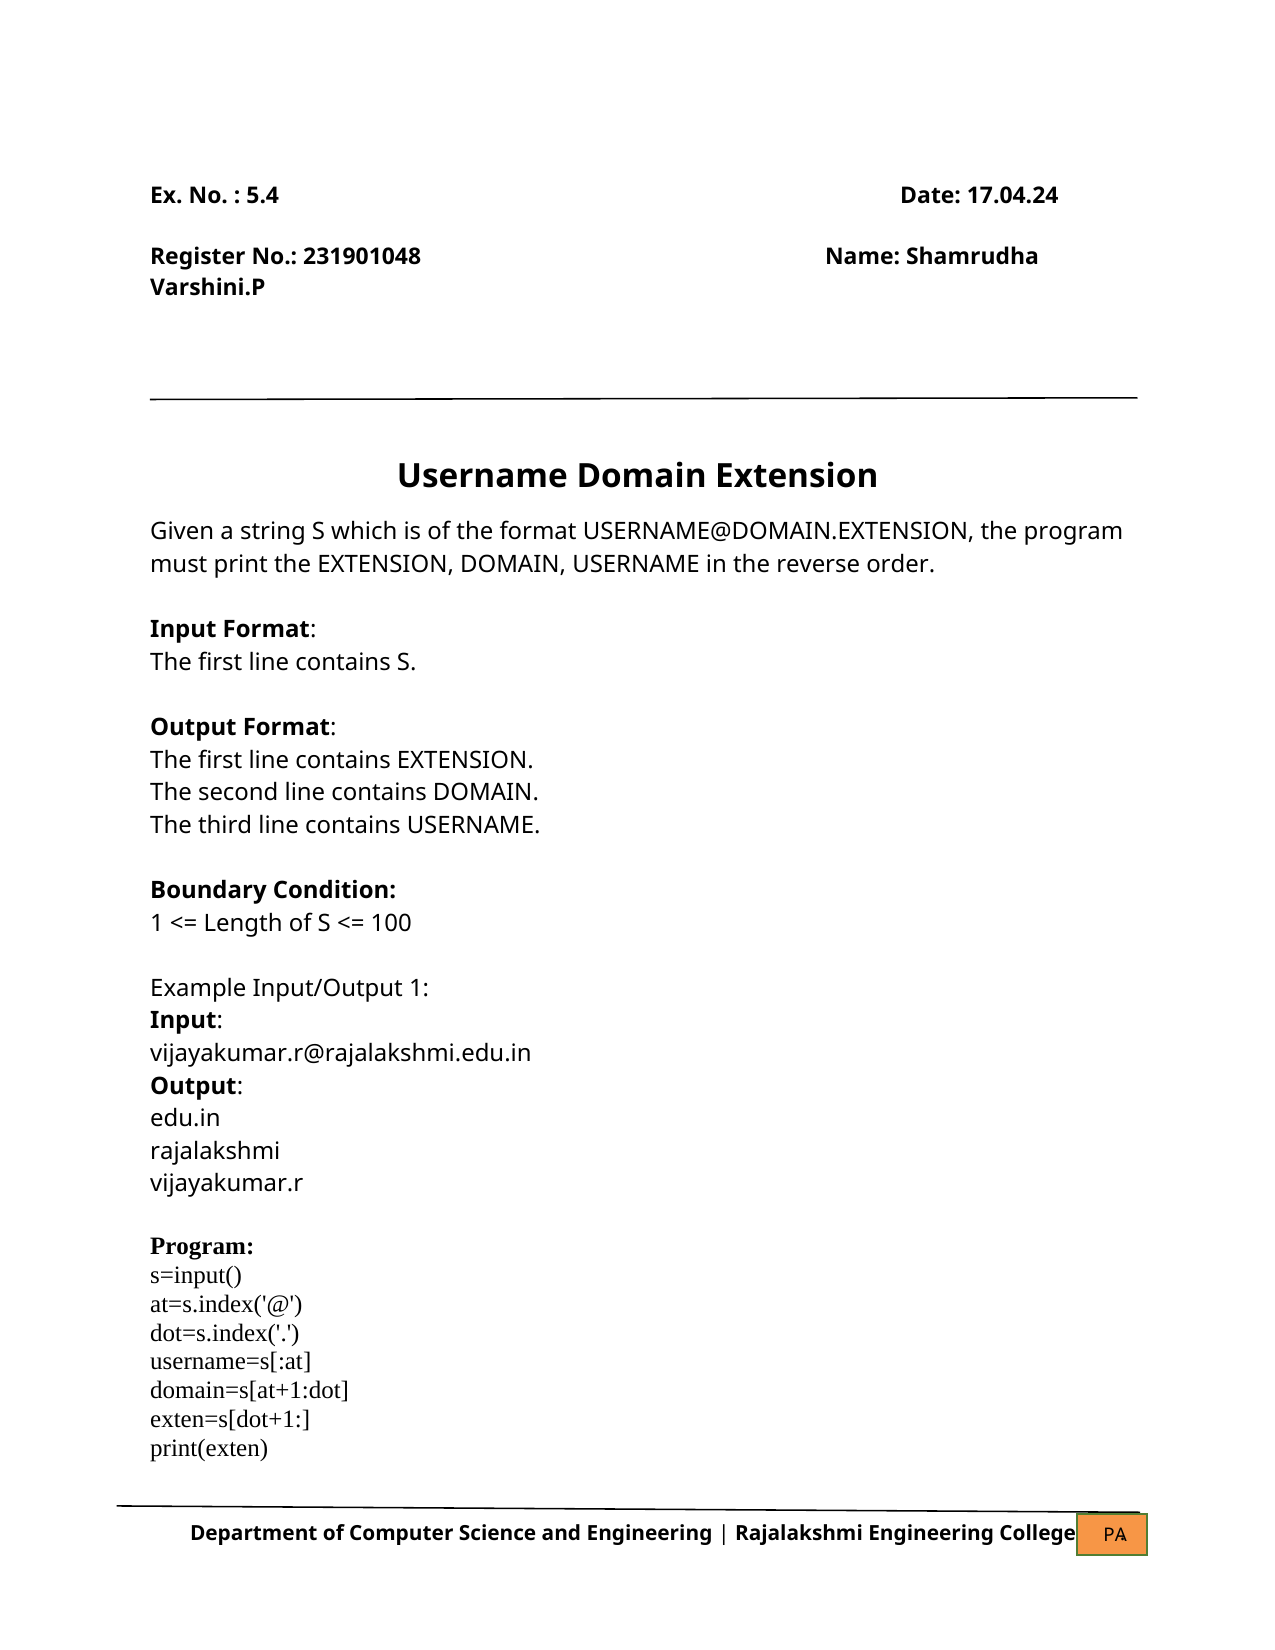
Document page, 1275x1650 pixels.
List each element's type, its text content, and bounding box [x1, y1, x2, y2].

text exten=s[dot+1:] [150, 1404, 1125, 1433]
text vijayakumar.r [150, 1166, 1125, 1199]
text Output: [150, 1068, 1125, 1101]
text domain=s[at+1:dot] [150, 1375, 1125, 1404]
text Username Domain Extension [150, 452, 1125, 497]
text The first line contains EXTENSION. [150, 742, 1125, 775]
text Given a string S which is of the format USERNAME@DOMAIN.EXTENSION, the program must print the EXTENSION, DOMAIN, USERNAME in the reverse order. [150, 514, 1125, 579]
text Boundary Condition: [150, 873, 1125, 905]
text s=input() [150, 1260, 1125, 1289]
text The third line contains USERNAME. [150, 808, 1125, 840]
text vijayakumar.r@rajalakshmi.edu.in [150, 1036, 1125, 1068]
text rajalakshmi [150, 1134, 1125, 1166]
text Program: [150, 1231, 1125, 1260]
text print(exten) [150, 1433, 1125, 1461]
text The first line contains S. [150, 644, 1125, 677]
text Example Input/Output 1: [150, 971, 1125, 1003]
text username=s[:at] [150, 1346, 1125, 1375]
text dot=s.index('.') [150, 1318, 1125, 1346]
text Ex. No. : 5.4 Date: 17.04.24 [150, 179, 1125, 210]
text Input Format: [150, 612, 1125, 644]
text edu.in [150, 1101, 1125, 1134]
text Input: [150, 1003, 1125, 1036]
text Output Format: [150, 710, 1125, 742]
text at=s.index('@') [150, 1289, 1125, 1318]
text The second line contains DOMAIN. [150, 775, 1125, 808]
text 1 <= Length of S <= 100 [150, 905, 1125, 938]
text Register No.: 231901048 Name: Shamrudha Varshini.P [150, 239, 1125, 302]
